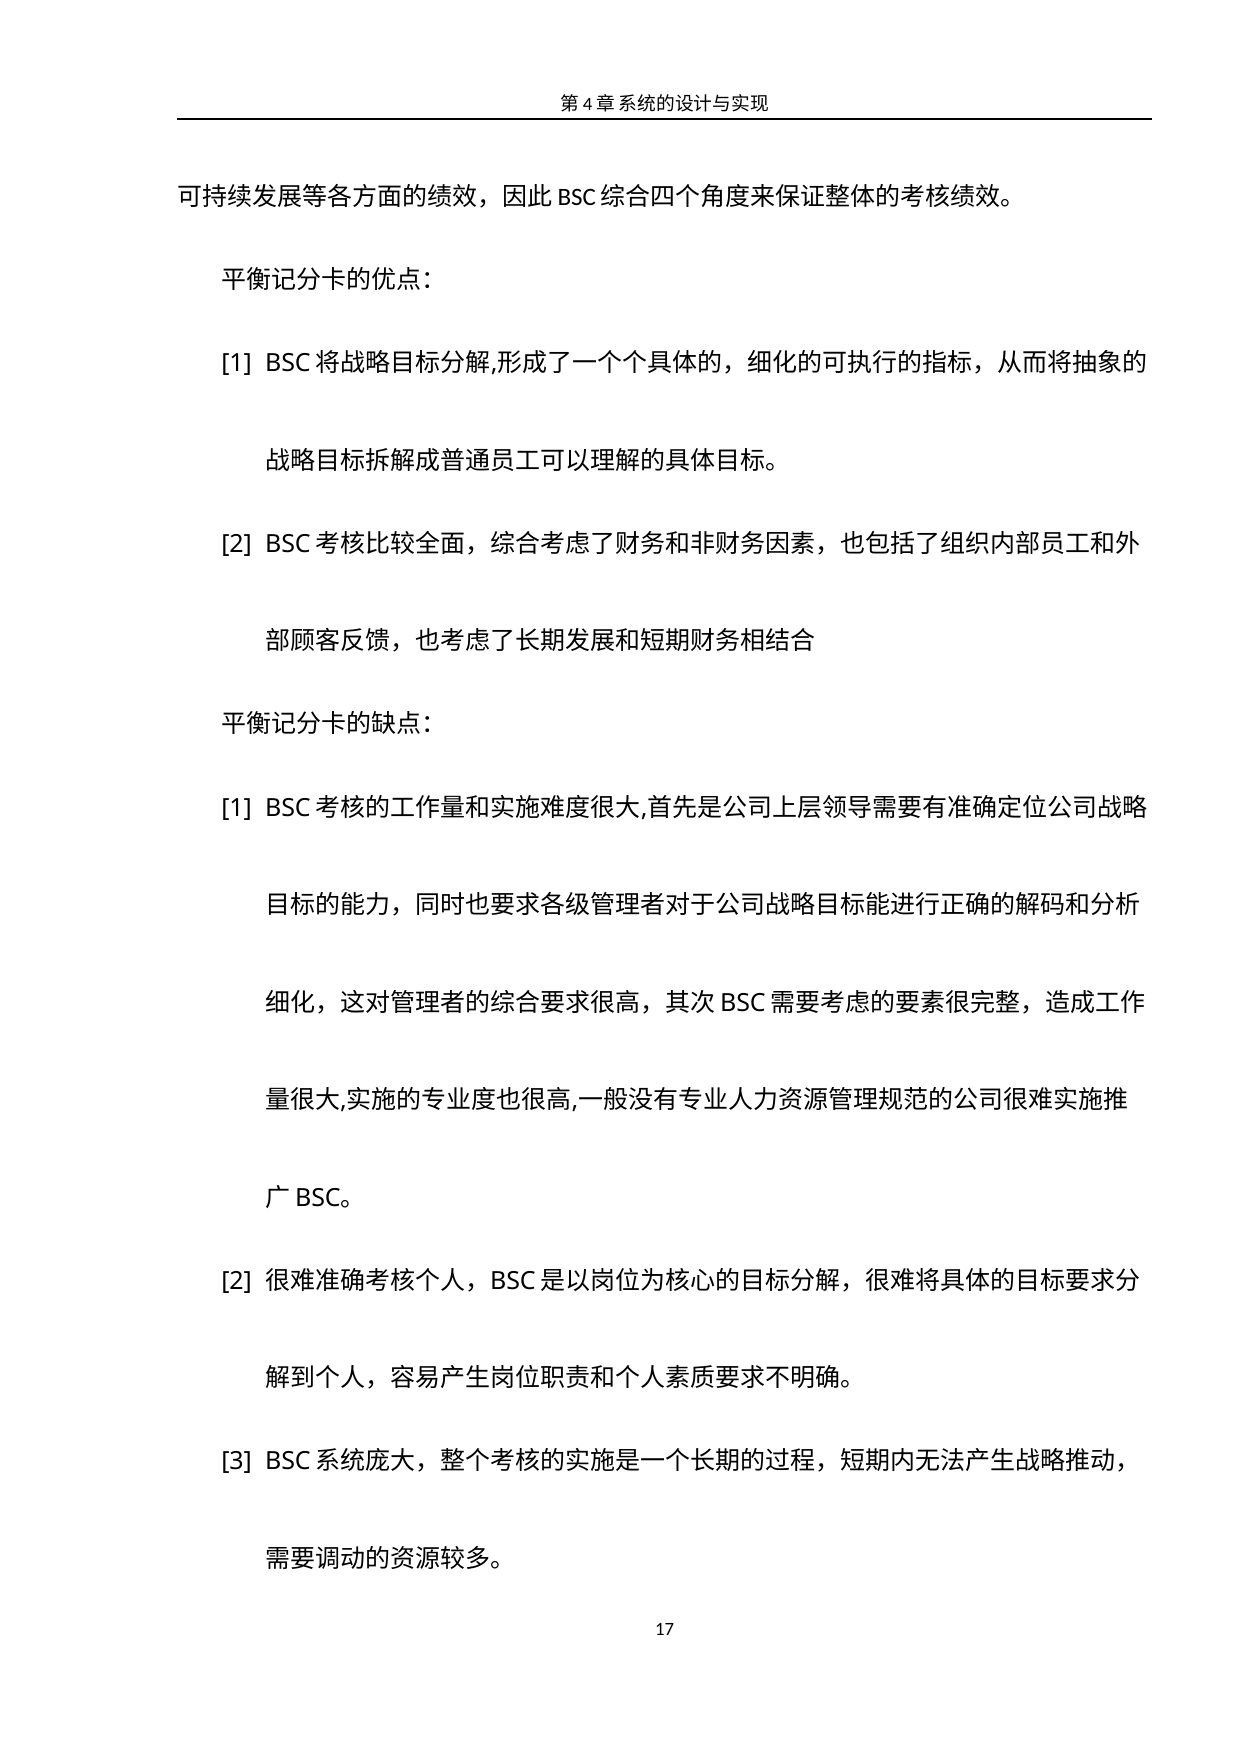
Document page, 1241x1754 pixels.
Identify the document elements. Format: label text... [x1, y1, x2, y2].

text 平衡记分卡的缺点： [177, 689, 1152, 754]
list BSC考核的工作量和实施难度很大,首先是公司上层领导需要有准确定位公司战略目标的能力，同时也要求各级管理者对于公司战略目标能进行正确的解码和分析细化，这对管理者的综合要求很高，其次BSC需要考虑的要素很完整，造成工作量很大,实施的专业度也很高,一般没有专业人力资源管理规范的公司很难实施推广BSC。 [221, 773, 1152, 1228]
list BSC系统庞大，整个考核的实施是一个长期的过程，短期内无法产生战略推动，需要调动的资源较多。 [221, 1426, 1152, 1589]
list BSC将战略目标分解,形成了一个个具体的，细化的可执行的指标，从而将抽象的战略目标拆解成普通员工可以理解的具体目标。 [221, 328, 1152, 491]
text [177, 162, 1152, 227]
list 很难准确考核个人，BSC是以岗位为核心的目标分解，很难将具体的目标要求分解到个人，容易产生岗位职责和个人素质要求不明确。 [221, 1246, 1152, 1408]
list BSC考核比较全面，综合考虑了财务和非财务因素，也包括了组织内部员工和外部顾客反馈，也考虑了长期发展和短期财务相结合 [221, 509, 1152, 671]
text 平衡记分卡的优点： [177, 245, 1152, 310]
